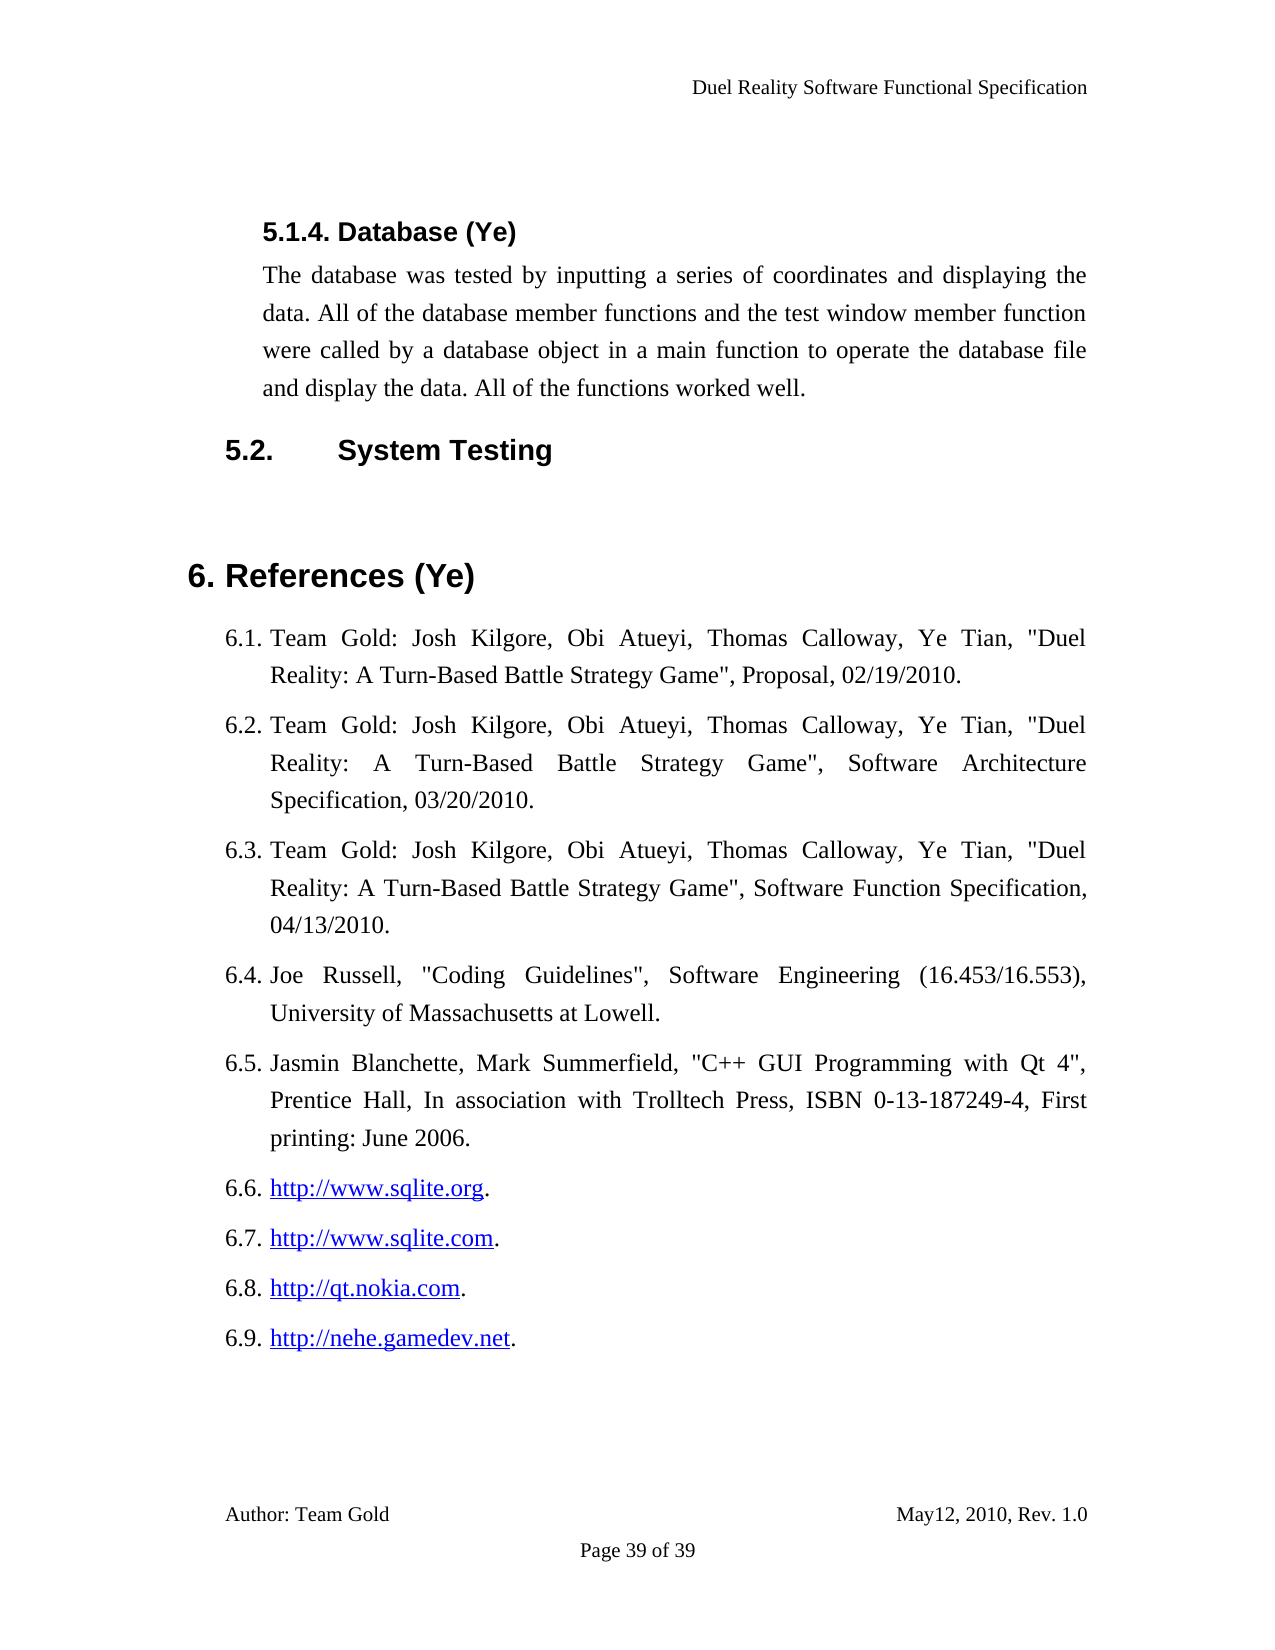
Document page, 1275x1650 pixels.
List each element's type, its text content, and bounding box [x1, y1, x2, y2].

list Team Gold: Josh Kilgore, Obi Atueyi, Thomas Calloway, Ye Tian, "Duel Reality: A Turn-Based Battle Strategy Game", Software Architecture Specification, 03/20/2010. [225, 706, 1087, 819]
subtitle Database (Ye) [262, 212, 1087, 250]
list http://www.sqlite.org. [225, 1169, 1087, 1206]
list http://qt.nokia.com. [225, 1269, 1087, 1306]
list Jasmin Blanchette, Mark Summerfield, "C++ GUI Programming with Qt 4", Prentice Hall, In association with Trolltech Press, ISBN 0-13-187249-4, First printing: June 2006. [225, 1044, 1087, 1156]
list Joe Russell, "Coding Guidelines", Software Engineering (16.453/16.553), University of Massachusetts at Lowell. [225, 956, 1087, 1031]
subtitle System Testing [225, 431, 1087, 469]
list Team Gold: Josh Kilgore, Obi Atueyi, Thomas Calloway, Ye Tian, "Duel Reality: A Turn-Based Battle Strategy Game", Proposal, 02/19/2010. [225, 619, 1087, 694]
list http://www.sqlite.com. [225, 1219, 1087, 1256]
list Team Gold: Josh Kilgore, Obi Atueyi, Thomas Calloway, Ye Tian, "Duel Reality: A Turn-Based Battle Strategy Game", Software Function Specification, 04/13/2010. [225, 831, 1087, 944]
text The database was tested by inputting a series of coordinates and displaying the data. All of the database member functions and the test window member function were called by a database object in a main function to operate the database file and display the data. All of the functions worked well. [262, 256, 1087, 406]
subtitle References (Ye) [187, 537, 1087, 612]
list http://nehe.gamedev.net. [225, 1319, 1087, 1356]
